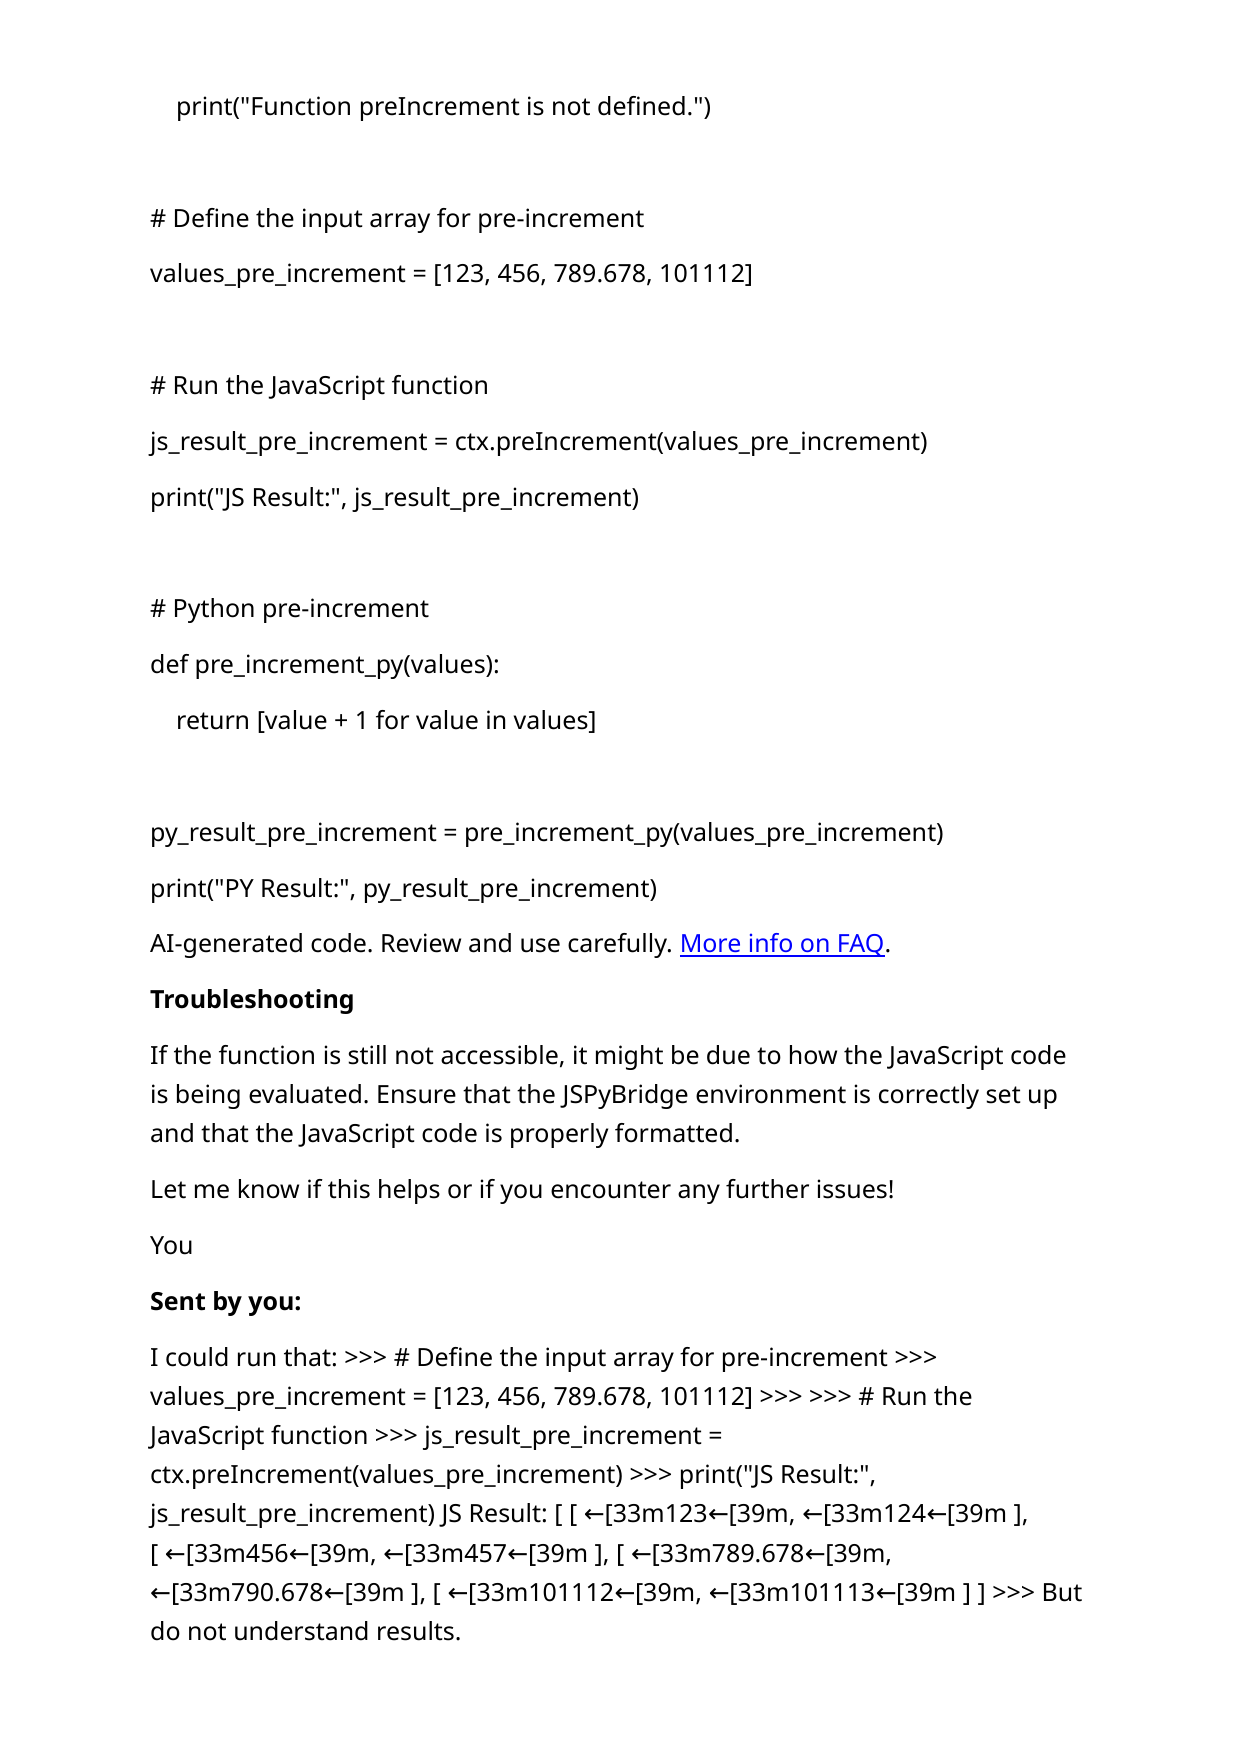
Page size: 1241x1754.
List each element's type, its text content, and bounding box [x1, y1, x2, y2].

text I could run that: >>> # Define the input array for pre-increment >>> values_pre_increment = [123, 456, 789.678, 101112] >>> >>> # Run the JavaScript function >>> js_result_pre_increment = ctx.preIncrement(values_pre_increment) >>> print("JS Result:", js_result_pre_increment) JS Result: [ [ ←[33m123←[39m, ←[33m124←[39m ], [ ←[33m456←[39m, ←[33m457←[39m ], [ ←[33m789.678←[39m, ←[33m790.678←[39m ], [ ←[33m101112←[39m, ←[33m101113←[39m ] ] >>> But do not understand results. [150, 1339, 1090, 1648]
text print("Function preIncrement is not defined.") [150, 89, 1090, 123]
text You [150, 1228, 1090, 1262]
text py_result_pre_increment = pre_increment_py(values_pre_increment) [150, 814, 1090, 848]
text def pre_increment_py(values): [150, 647, 1090, 681]
text return [value + 1 for value in values] [150, 703, 1090, 737]
text AI-generated code. Review and use carefully. More info on FAQ. [150, 926, 1090, 960]
text print("JS Result:", js_result_pre_increment) [150, 479, 1090, 513]
text Sent by you: [150, 1284, 1090, 1318]
text Troubleshooting [150, 982, 1090, 1016]
text print("PY Result:", py_result_pre_increment) [150, 870, 1090, 904]
text Let me know if this helps or if you encounter any further issues! [150, 1172, 1090, 1206]
text # Python pre-increment [150, 591, 1090, 625]
text values_pre_increment = [123, 456, 789.678, 101112] [150, 256, 1090, 290]
text # Run the JavaScript function [150, 368, 1090, 402]
text # Define the input array for pre-increment [150, 200, 1090, 234]
text js_result_pre_increment = ctx.preIncrement(values_pre_increment) [150, 424, 1090, 458]
text If the function is still not accessible, it might be due to how the JavaScript code is being evaluated. Ensure that the JSPyBridge environment is correctly set up and that the JavaScript code is properly formatted. [150, 1038, 1090, 1150]
